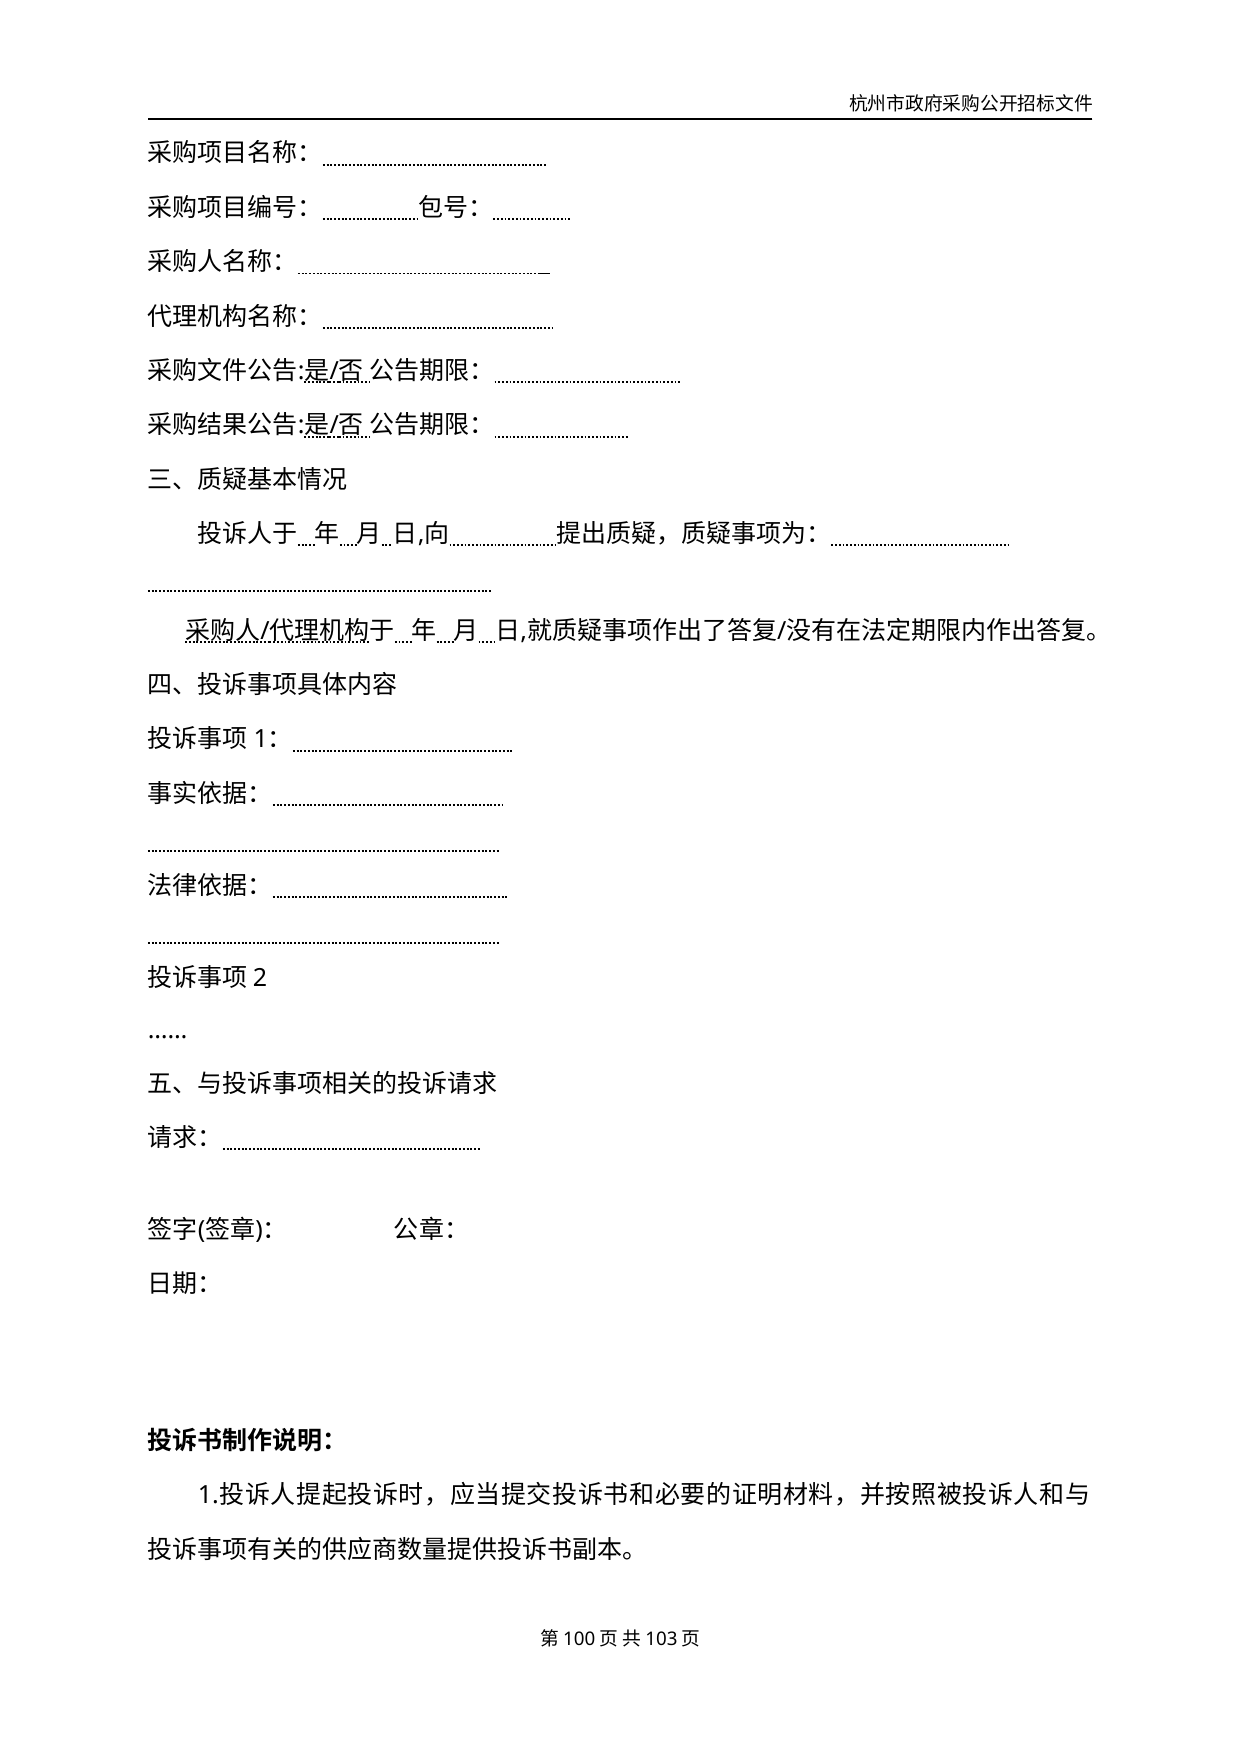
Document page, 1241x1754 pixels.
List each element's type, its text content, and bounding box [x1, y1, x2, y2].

text 请求： [148, 1117, 1092, 1154]
text 采购项目名称： [148, 133, 1092, 169]
text 采购人/代理机构于 年 月 日,就质疑事项作出了答复/没有在法定期限内作出答复。 [148, 610, 1092, 646]
text 采购文件公告:是/否 公告期限： [148, 350, 1092, 387]
text 投诉人于 年 月 日,向 提出质疑，质疑事项为： [148, 513, 1092, 550]
text 采购项目编号： 包号： [148, 187, 1092, 223]
text 签字(签章)： 公章： [148, 1209, 1092, 1246]
text 采购结果公告:是/否 公告期限： [148, 405, 1092, 441]
text 投诉事项2 [148, 958, 1092, 994]
text 投诉书制作说明： [148, 1420, 1092, 1457]
text 代理机构名称： [148, 296, 1092, 332]
text 四、投诉事项具体内容 [148, 664, 1092, 701]
text 法律依据： [148, 865, 1092, 902]
text …… [148, 1012, 1092, 1046]
text 日期： [148, 1264, 1092, 1300]
text 三、质疑基本情况 [148, 459, 1092, 495]
text 事实依据： [148, 773, 1092, 809]
text 投诉事项 1： [148, 719, 1092, 755]
text 1.投诉人提起投诉时，应当提交投诉书和必要的证明材料，并按照被投诉人和与投诉事项有关的供应商数量提供投诉书副本。 [148, 1475, 1092, 1565]
text 五、与投诉事项相关的投诉请求 [148, 1063, 1092, 1099]
text 采购人名称： [148, 242, 1092, 278]
